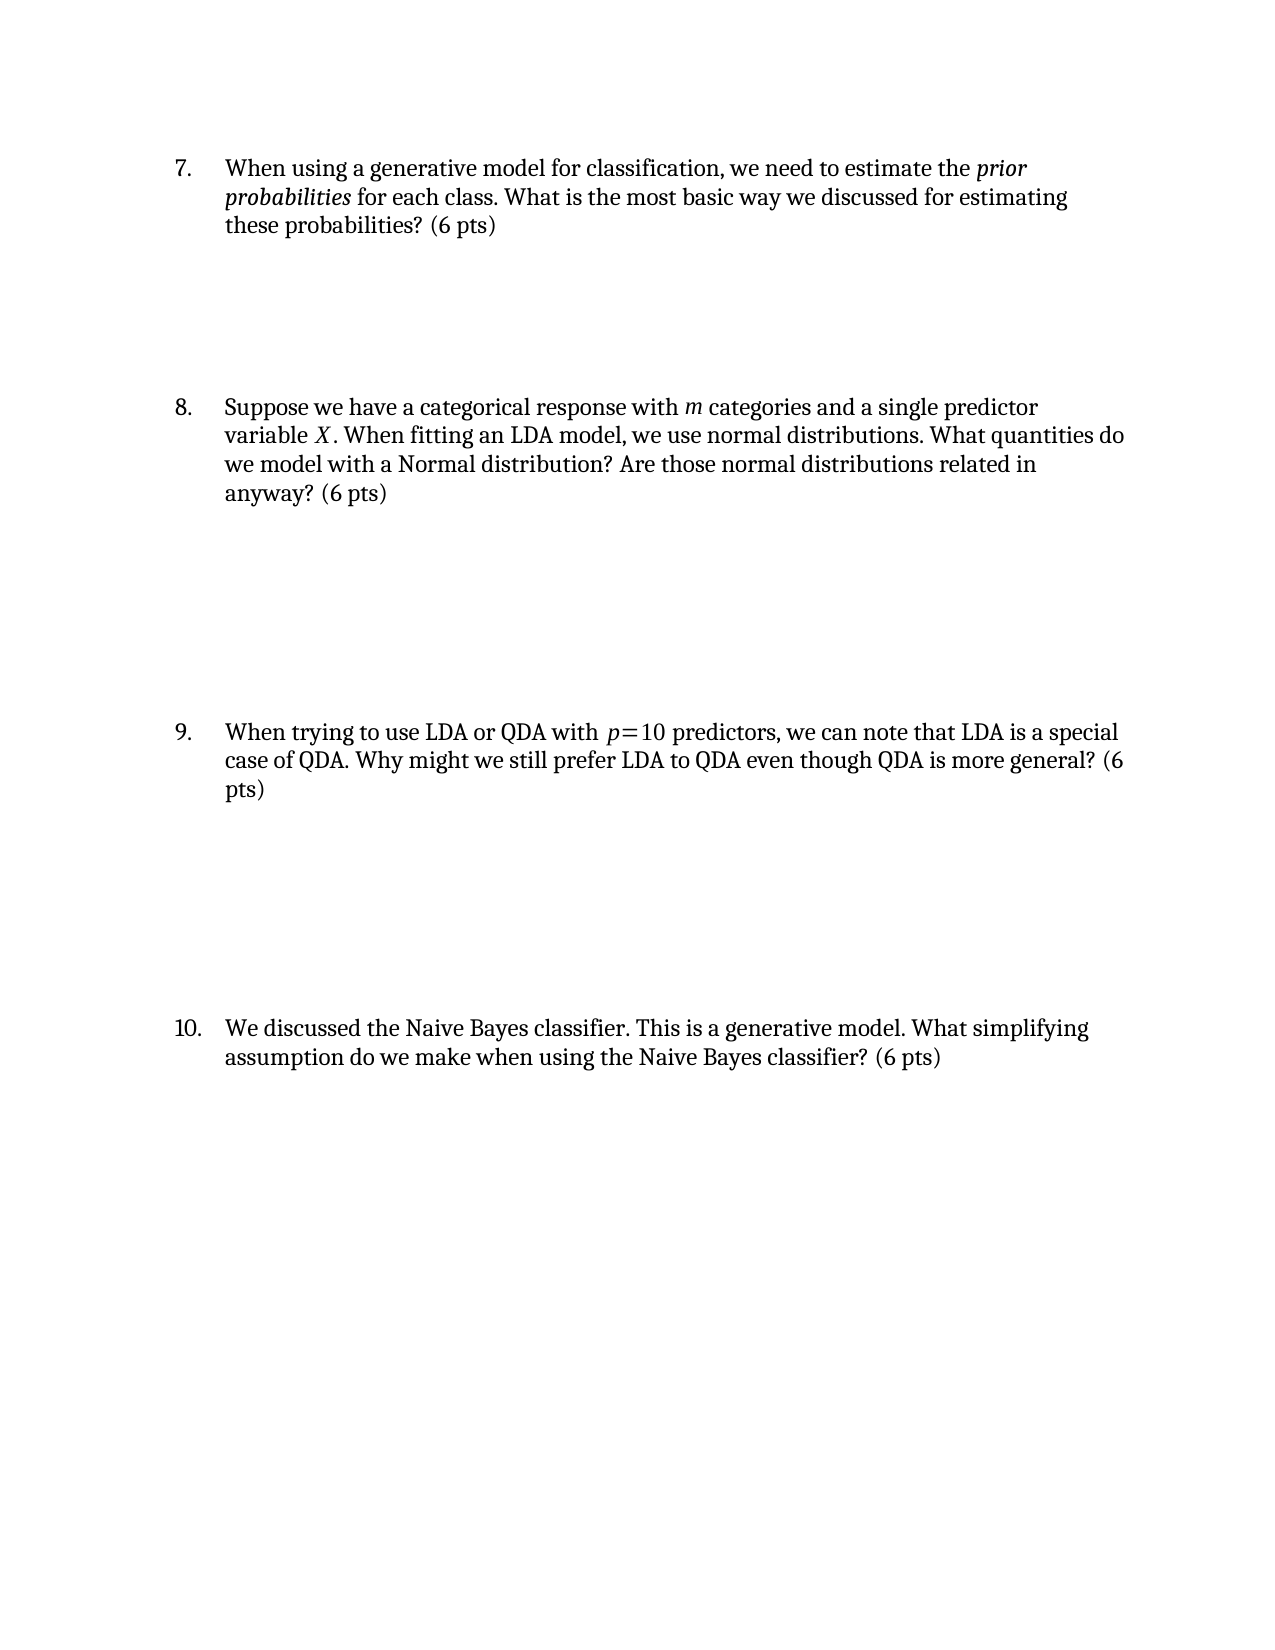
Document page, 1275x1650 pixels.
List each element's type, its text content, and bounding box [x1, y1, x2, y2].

list When using a generative model for classification, we need to estimate the prior probabilities for each class. What is the most basic way we discussed for estimating these probabilities? (6 pts) [175, 154, 1125, 240]
list When trying to use LDA or QDA with predictors, we can note that LDA is a special case of QDA. Why might we still prefer LDA to QDA even though QDA is more general? (6 pts) [175, 717, 1125, 804]
list Suppose we have a categorical response with categories and a single predictor variable . When fitting an LDA model, we use normal distributions. What quantities do we model with a Normal distribution? Are those normal distributions related in anyway? (6 pts) [175, 392, 1125, 507]
list We discussed the Naive Bayes classifier. This is a generative model. What simplifying assumption do we make when using the Naive Bayes classifier? (6 pts) [175, 1014, 1125, 1071]
